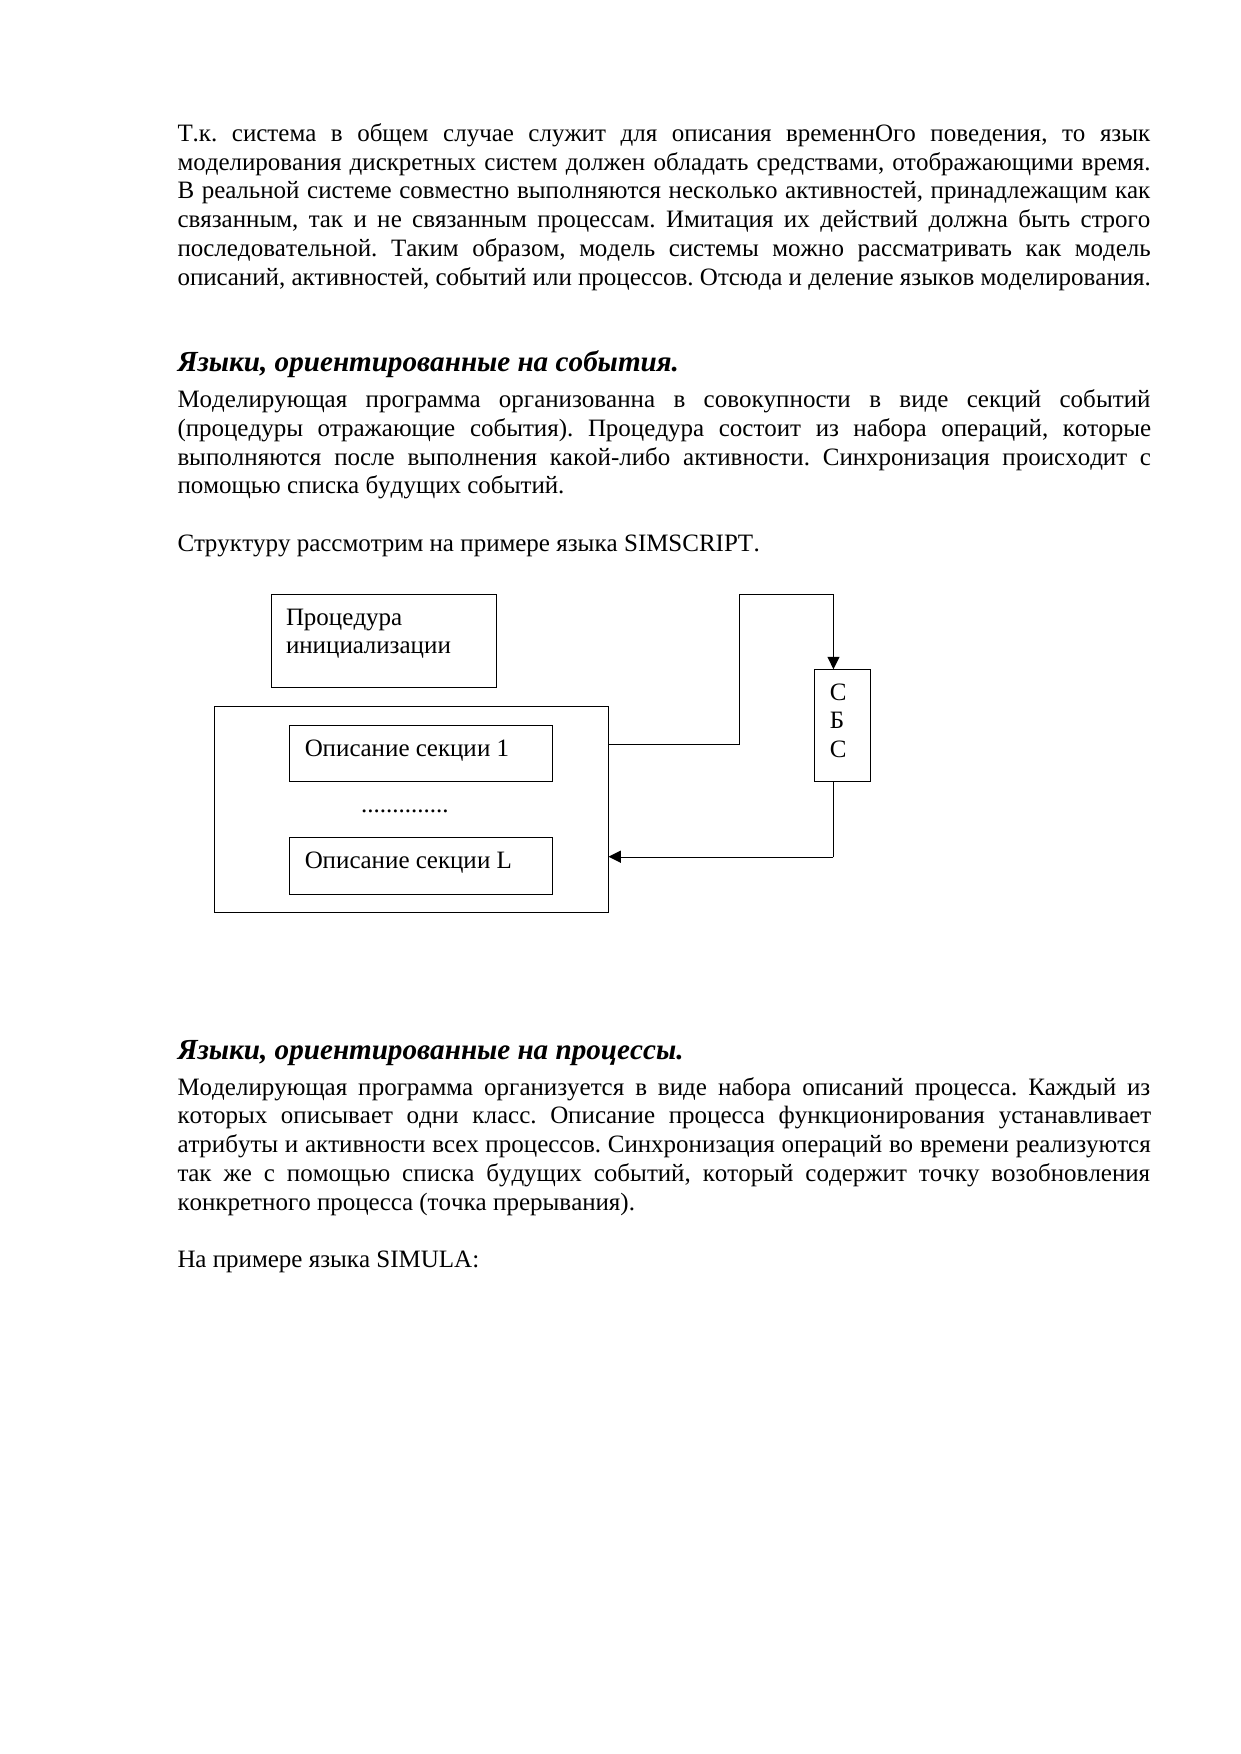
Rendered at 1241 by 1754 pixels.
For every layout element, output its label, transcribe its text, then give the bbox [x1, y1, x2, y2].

text Моделирующая программа организованна в совокупности в виде секций событий (процедуры отражающие события). Процедура состоит из набора операций, которые выполняются после выполнения какой-либо активности. Синхронизация происходит с помощью списка будущих событий. [177, 384, 1152, 499]
text Структуру рассмотрим на примере языка SIMSCRIPT. [177, 528, 1152, 557]
text Т.к. система в общем случае служит для описания временнОго поведения, то язык моделирования дискретных систем должен обладать средствами, отображающими время. В реальной системе совместно выполняются несколько активностей, принадлежащим как связанным, так и не связанным процессам. Имитация их действий должна быть строго последовательной. Таким образом, модель системы можно рассматривать как модель описаний, активностей, событий или процессов. Отсюда и деление языков моделирования. [177, 118, 1152, 291]
subtitle Языки, ориентированные на события. [177, 344, 1152, 378]
text Моделирующая программа организуется в виде набора описаний процесса. Каждый из которых описывает одни класс. Описание процесса функционирования устанавливает атрибуты и активности всех процессов. Синхронизация операций во времени реализуются так же с помощью списка будущих событий, который содержит точку возобновления конкретного процесса (точка прерывания). [177, 1072, 1152, 1215]
text На примере языка SIMULA: [177, 1244, 1152, 1273]
subtitle Языки, ориентированные на процессы. [177, 1032, 1152, 1065]
